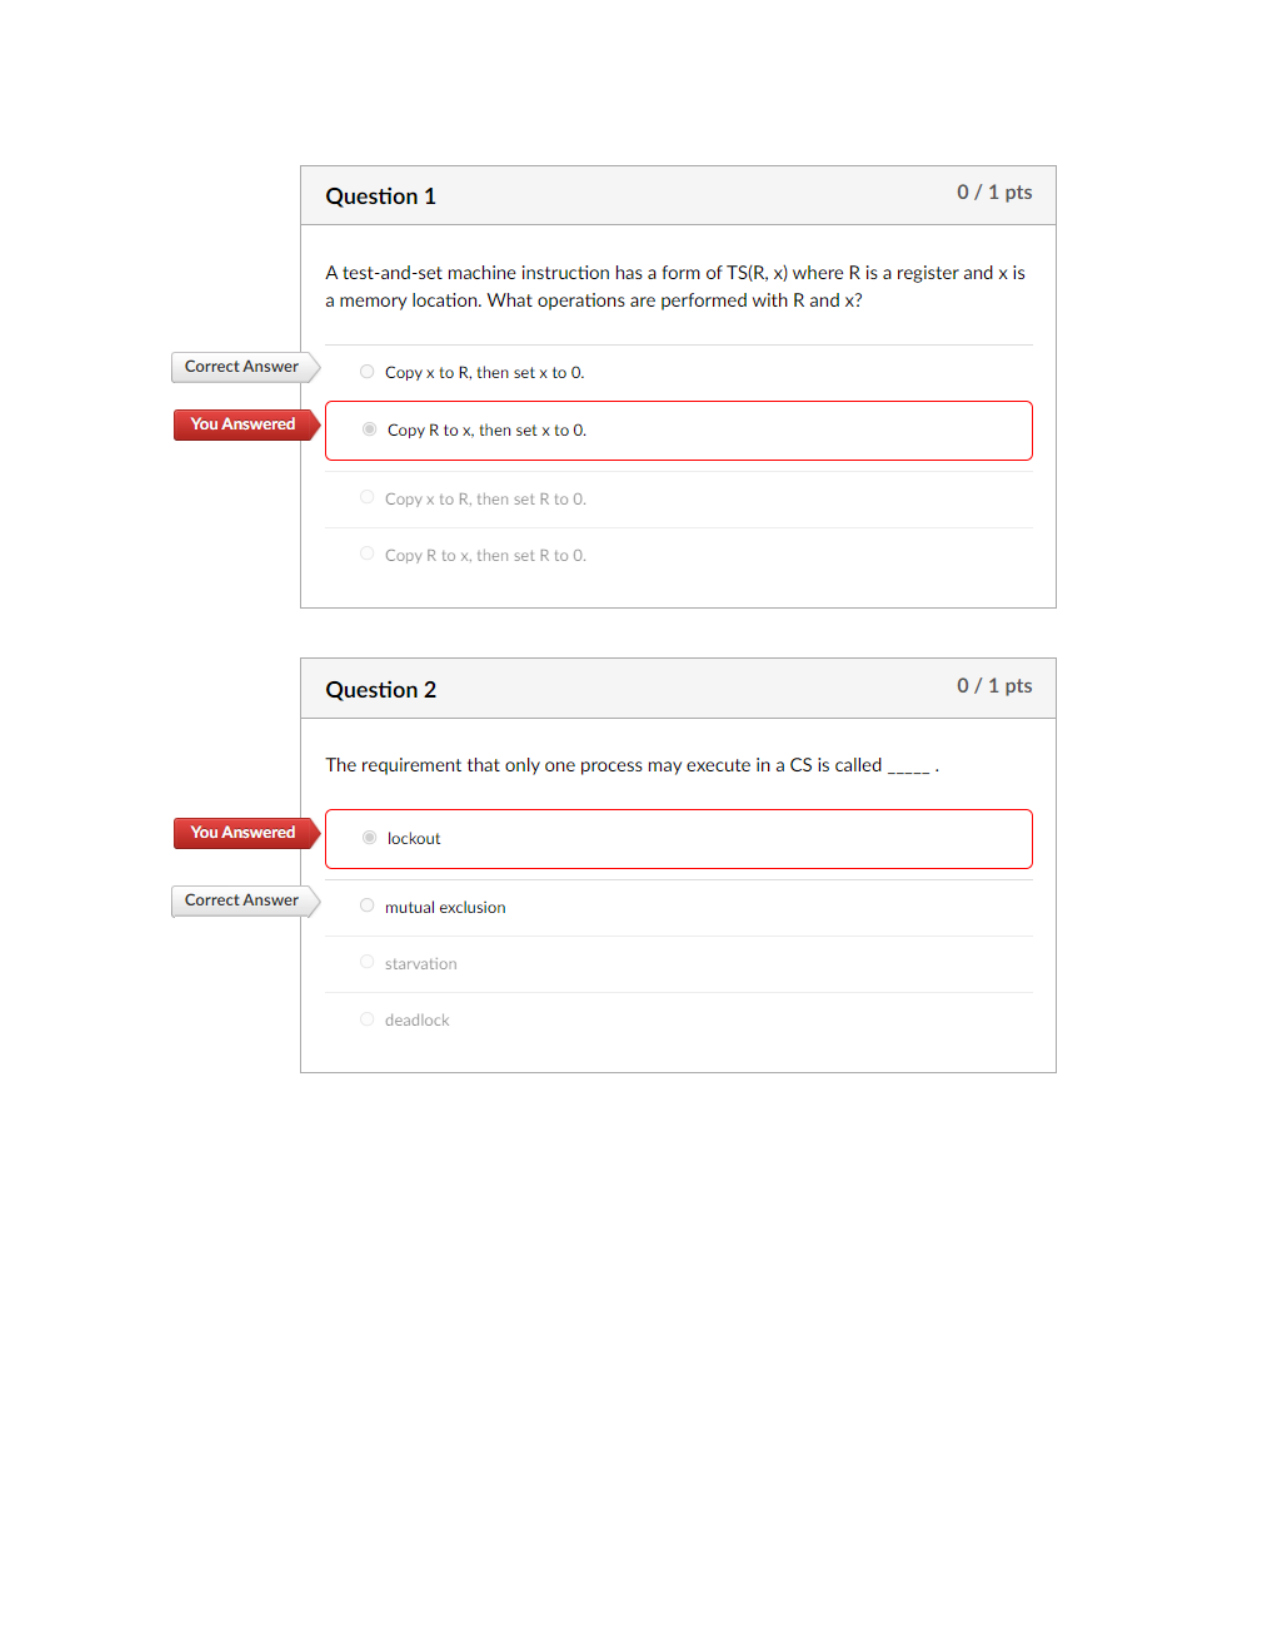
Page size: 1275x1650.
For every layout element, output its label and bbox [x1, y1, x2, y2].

picture [150, 150, 1097, 1096]
